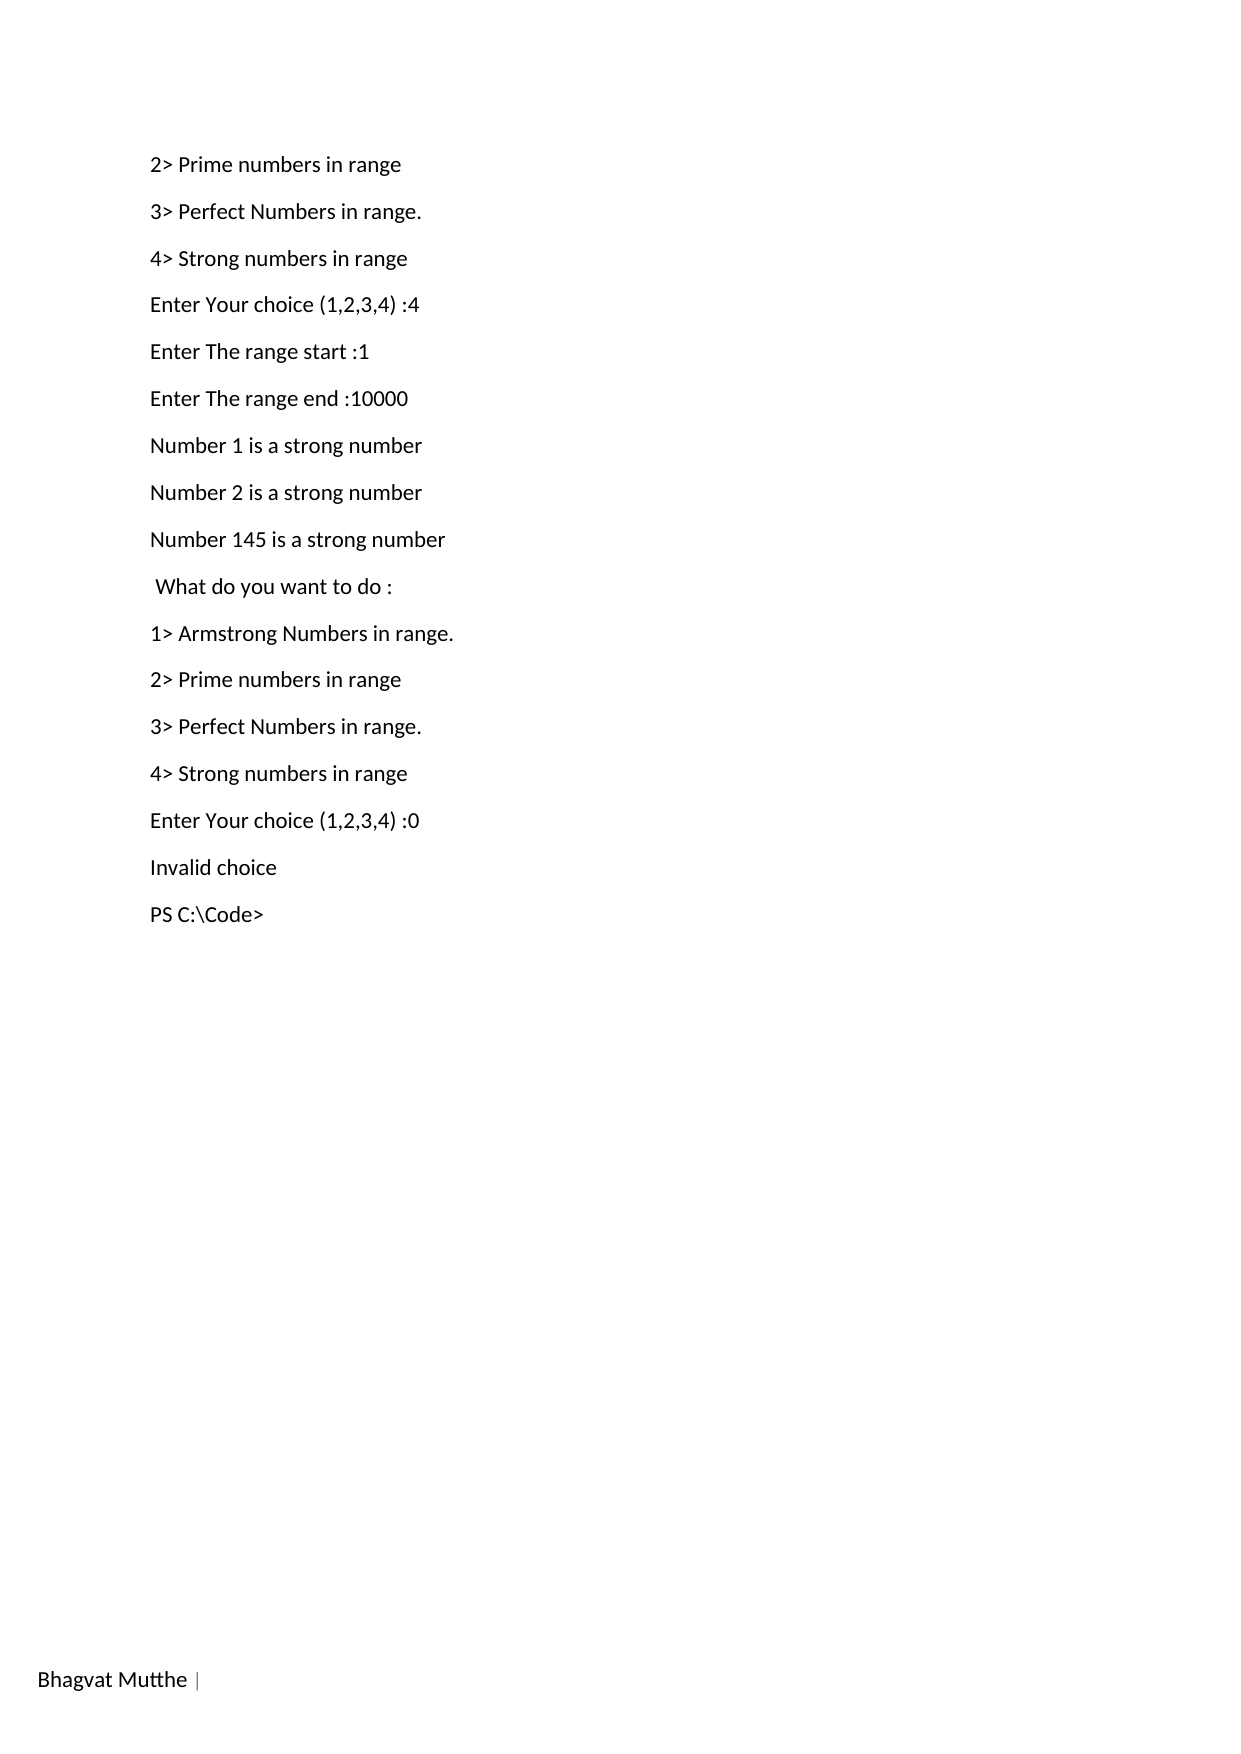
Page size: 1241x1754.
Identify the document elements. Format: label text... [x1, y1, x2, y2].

text Enter Your choice (1,2,3,4) :4 [150, 291, 1090, 319]
text Enter The range end :10000 [150, 384, 1090, 412]
text What do you want to do : [150, 572, 1090, 600]
text 2> Prime numbers in range [150, 666, 1090, 694]
text 3> Perfect Numbers in range. [150, 712, 1090, 741]
text 4> Strong numbers in range [150, 759, 1090, 787]
text Number 145 is a strong number [150, 525, 1090, 553]
text 2> Prime numbers in range [150, 150, 1090, 178]
text Enter Your choice (1,2,3,4) :0 [150, 806, 1090, 834]
text Enter The range start :1 [150, 337, 1090, 366]
text 3> Perfect Numbers in range. [150, 197, 1090, 225]
text 4> Strong numbers in range [150, 244, 1090, 272]
text PS C:\Code> [150, 900, 1090, 928]
text 1> Armstrong Numbers in range. [150, 619, 1090, 647]
text Number 1 is a strong number [150, 431, 1090, 459]
text Number 2 is a strong number [150, 478, 1090, 506]
text Invalid choice [150, 853, 1090, 881]
